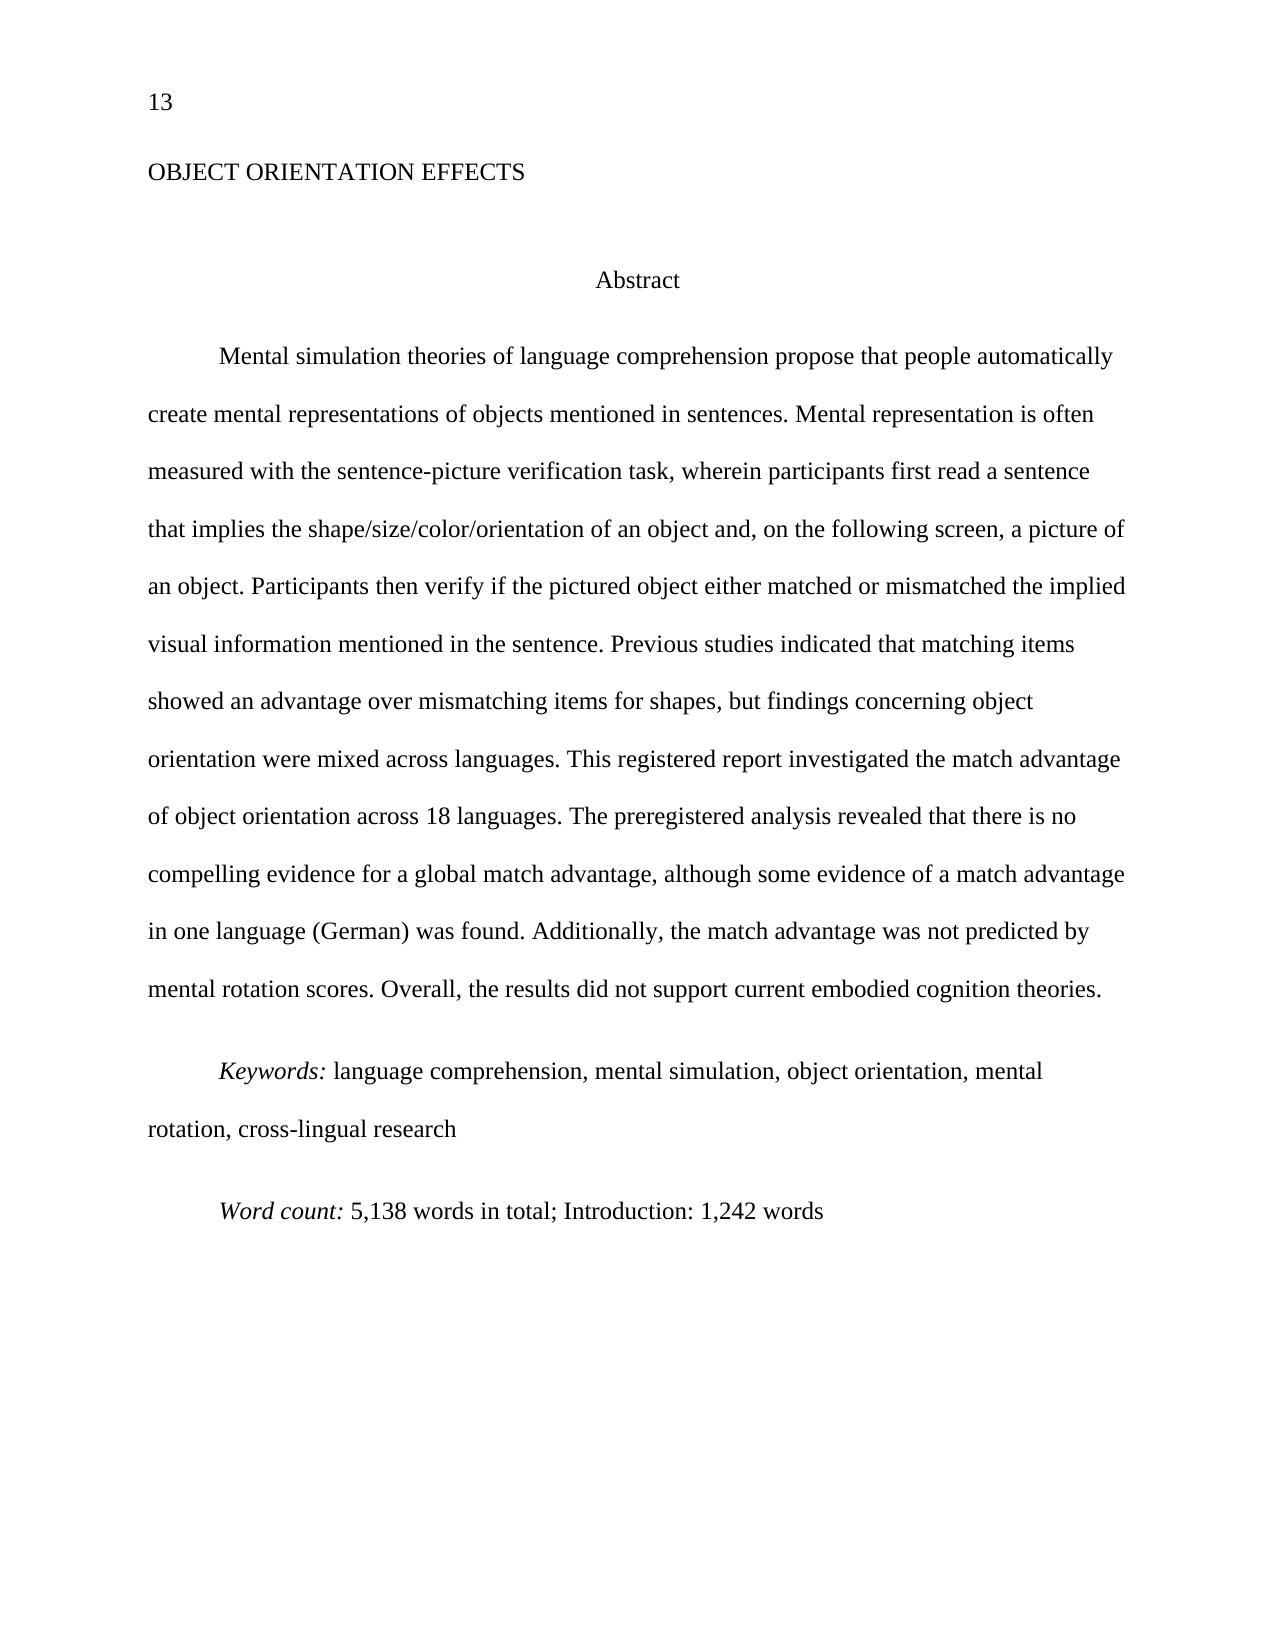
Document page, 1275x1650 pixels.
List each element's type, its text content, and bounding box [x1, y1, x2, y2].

text Word count: 5,138 words in total; Introduction: 1,242 words [148, 1196, 1127, 1225]
text Mental simulation theories of language comprehension propose that people automatically create mental representations of objects mentioned in sentences. Mental representation is often measured with the sentence-picture verification task, wherein participants first read a sentence that implies the shape/size/color/orientation of an object and, on the following screen, a picture of an object. Participants then verify if the pictured object either matched or mismatched the implied visual information mentioned in the sentence. Previous studies indicated that matching items showed an advantage over mismatching items for shapes, but findings concerning object orientation were mixed across languages. This registered report investigated the match advantage of object orientation across 18 languages. The preregistered analysis revealed that there is no compelling evidence for a global match advantage, although some evidence of a match advantage in one language (German) was found. Additionally, the match advantage was not predicted by mental rotation scores. Overall, the results did not support current embodied cognition theories. [148, 341, 1127, 1002]
text Abstract [148, 265, 1127, 294]
text Keywords: language comprehension, mental simulation, object orientation, mental rotation, cross-lingual research [148, 1056, 1127, 1142]
